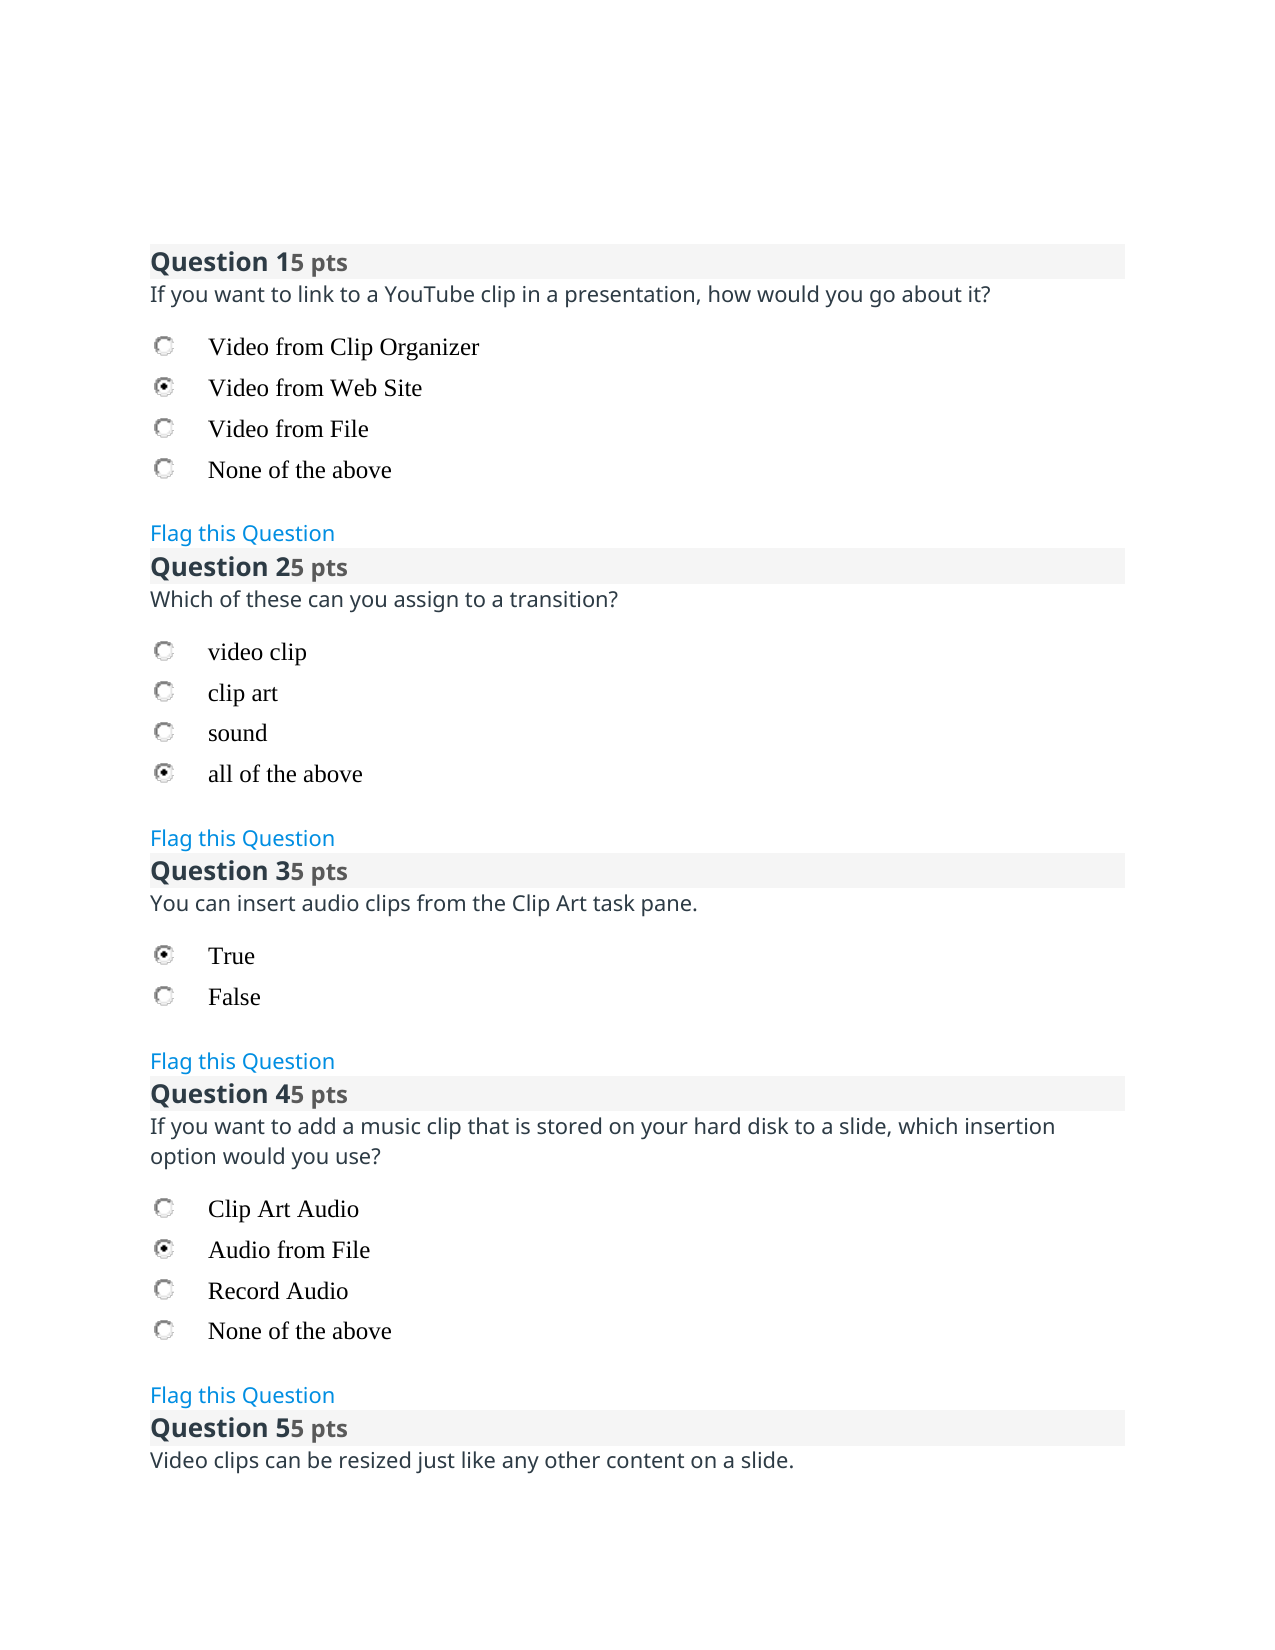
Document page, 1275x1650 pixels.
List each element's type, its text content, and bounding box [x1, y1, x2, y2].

text If you want to add a music clip that is stored on your hard disk to a slide, which insertion option would you use? [150, 1111, 1125, 1171]
table_cell [150, 448, 195, 489]
text Question 45 pts [150, 1076, 1125, 1111]
text If you want to link to a YouTube clip in a presentation, how would you go about it? [150, 279, 1125, 309]
table_cell clip art [195, 671, 309, 712]
table_header [150, 630, 195, 671]
table_cell [150, 1310, 195, 1350]
table_header [150, 1188, 195, 1228]
text Flag this Question [150, 518, 1125, 548]
table_cell Audio from File [195, 1228, 372, 1269]
table_header Clip Art Audio [195, 1188, 372, 1228]
text Flag this Question [150, 1046, 1125, 1076]
text Question 25 pts [150, 548, 1125, 584]
table_cell None of the above [195, 448, 393, 489]
table_header [150, 1269, 195, 1310]
table_header Video from File [195, 407, 393, 448]
text Video clips can be resized just like any other content on a slide. [150, 1446, 1125, 1475]
table_cell Video from Web Site [195, 366, 481, 407]
table_cell [150, 1228, 195, 1269]
text Question 35 pts [150, 853, 1125, 888]
table_header [150, 326, 195, 366]
table_header Record Audio [195, 1269, 393, 1310]
table_cell False [195, 975, 262, 1016]
table_cell None of the above [195, 1310, 393, 1350]
table_header Video from Clip Organizer [195, 326, 481, 366]
table_cell [150, 975, 195, 1016]
table_cell [150, 753, 195, 793]
text Question 15 pts [150, 244, 1125, 279]
table_header [150, 935, 195, 975]
text Flag this Question [150, 823, 1125, 853]
table_header video clip [195, 630, 309, 671]
table_cell [150, 366, 195, 407]
text Flag this Question [150, 1380, 1125, 1410]
table_cell all of the above [195, 753, 364, 793]
table_header sound [195, 712, 364, 752]
text Which of these can you assign to a transition? [150, 584, 1125, 613]
table_header True [195, 935, 262, 975]
text Question 55 pts [150, 1410, 1125, 1446]
table_header [150, 407, 195, 448]
table_header [150, 712, 195, 752]
text You can insert audio clips from the Clip Art task pane. [150, 888, 1125, 918]
table_cell [150, 671, 195, 712]
